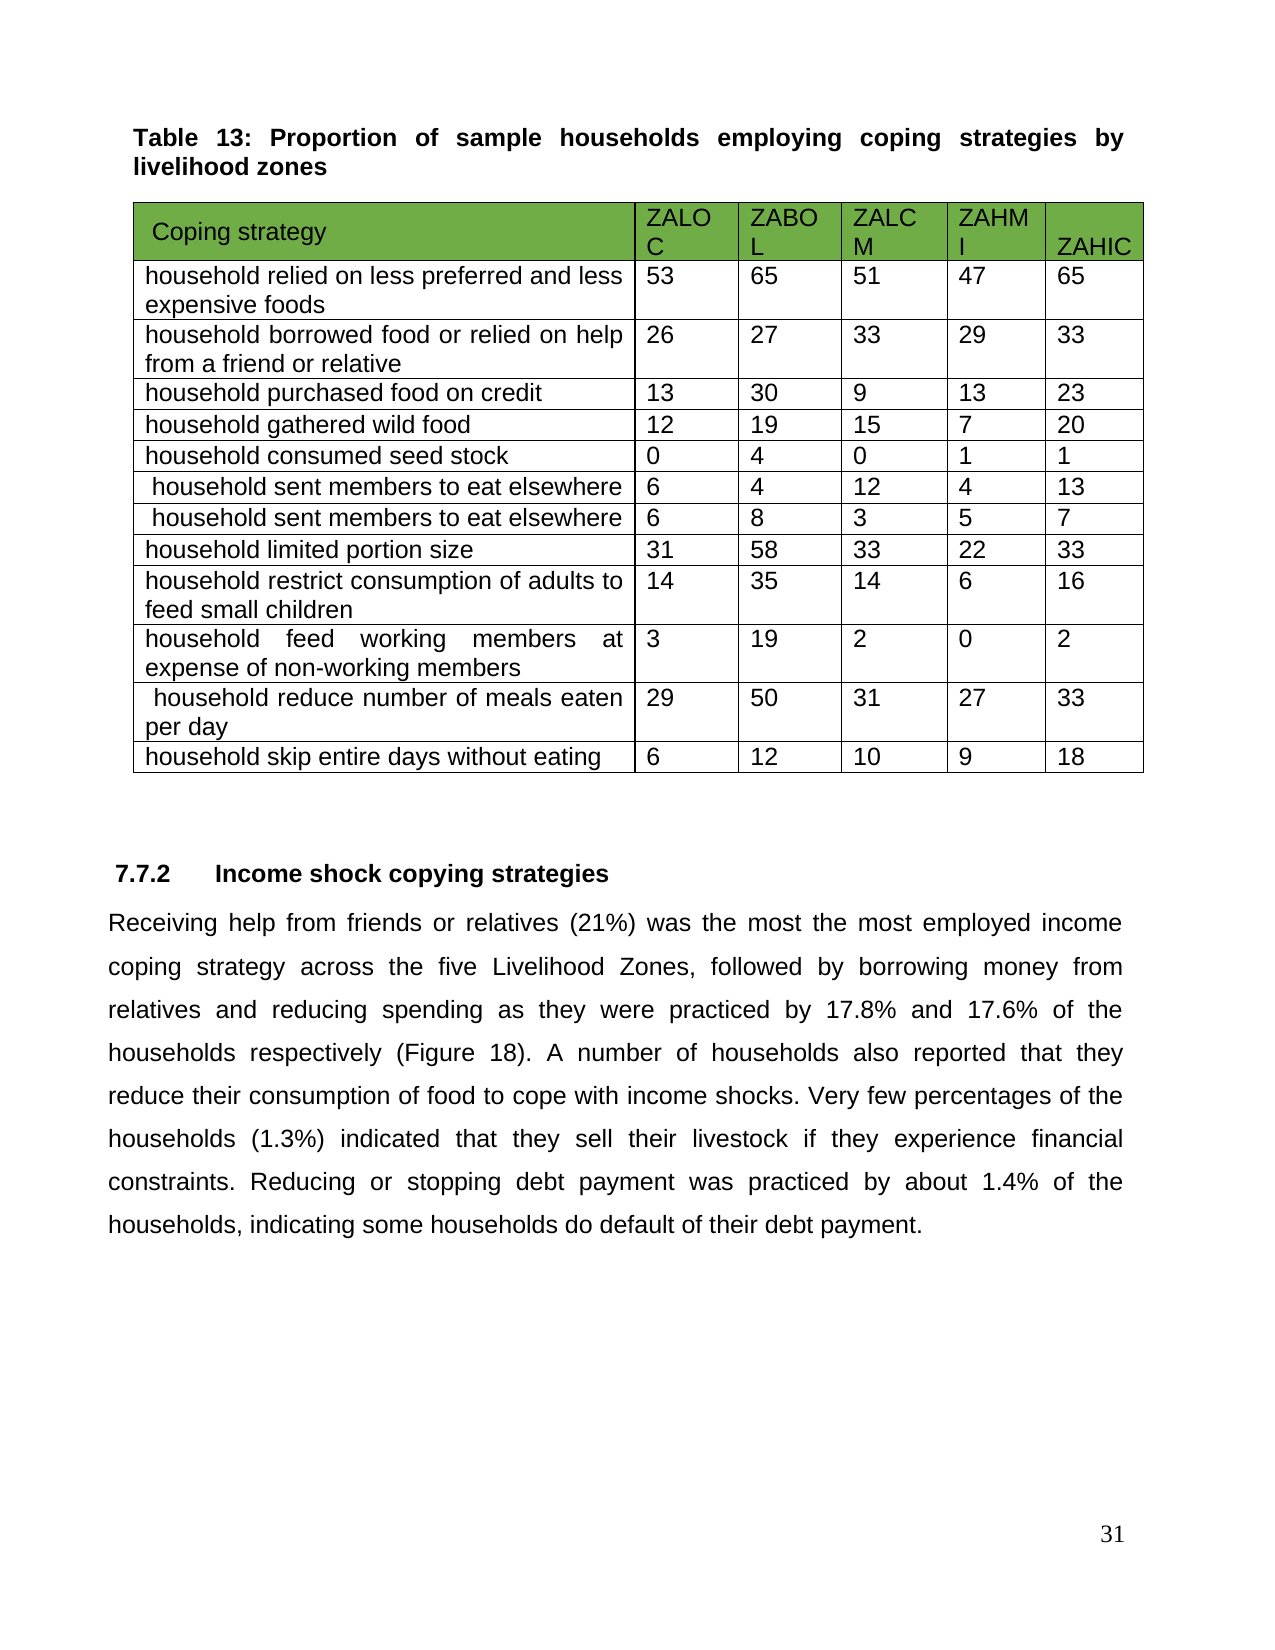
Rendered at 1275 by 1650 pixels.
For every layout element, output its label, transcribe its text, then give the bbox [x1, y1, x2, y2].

table_cell 33 [1046, 535, 1143, 565]
table_cell 27 [948, 683, 1045, 741]
table_cell 5 [948, 504, 1045, 534]
table_cell 9 [842, 379, 947, 409]
subtitle Income shock copying strategies [120, 859, 1125, 888]
table_cell 8 [739, 504, 841, 534]
table_cell 10 [842, 742, 947, 772]
table_cell 4 [739, 472, 841, 502]
table_cell household consumed seed stock [134, 441, 634, 471]
table_cell 7 [948, 410, 1045, 440]
table_cell 18 [1046, 742, 1143, 772]
table_cell 4 [948, 472, 1045, 502]
table_cell 58 [739, 535, 841, 565]
table_cell 19 [739, 625, 841, 682]
table_cell household limited portion size [134, 535, 634, 565]
table_cell 3 [842, 504, 947, 534]
table_cell 51 [842, 261, 947, 319]
table_cell 14 [842, 566, 947, 623]
table_cell 6 [948, 566, 1045, 623]
table_header Coping strategy [134, 203, 634, 260]
table_cell 20 [1046, 410, 1143, 440]
table_cell 23 [1046, 379, 1143, 409]
table_cell household feed working members at expense of non-working members [134, 625, 634, 682]
table_header ZAHIC [1046, 203, 1143, 260]
table_cell 7 [1046, 504, 1143, 534]
table_cell 13 [948, 379, 1045, 409]
table_header ZABOL [739, 203, 841, 260]
text Receiving help from friends or relatives (21%) was the most the most employed income coping strategy across the five Livelihood Zones, followed by borrowing money from relatives and reducing spending as they were practiced by 17.8% and 17.6% of the households respectively (Figure 18). A number of households also reported that they reduce their consumption of food to cope with income shocks. Very few percentages of the households (1.3%) indicated that they sell their livestock if they experience financial constraints. Reducing or stopping debt payment was practiced by about 1.4% of the households, indicating some households do default of their debt payment. [108, 908, 1125, 1239]
table_cell 13 [1046, 472, 1143, 502]
table_cell 2 [842, 625, 947, 682]
table_cell 47 [948, 261, 1045, 319]
table_cell household sent members to eat elsewhere [134, 472, 634, 502]
table_cell 12 [636, 410, 738, 440]
table_cell household relied on less preferred and less expensive foods [134, 261, 634, 319]
table_cell 6 [636, 504, 738, 534]
table_cell 0 [636, 441, 738, 471]
table_cell 33 [842, 320, 947, 377]
table_cell household skip entire days without eating [134, 742, 634, 772]
table_cell 15 [842, 410, 947, 440]
table_cell 50 [739, 683, 841, 741]
table_cell 26 [636, 320, 738, 377]
table_cell 6 [636, 472, 738, 502]
table_cell 1 [948, 441, 1045, 471]
table_cell 2 [1046, 625, 1143, 682]
table_cell 12 [842, 472, 947, 502]
table_cell 53 [636, 261, 738, 319]
table_header ZAHMI [948, 203, 1045, 260]
table_cell household borrowed food or relied on help from a friend or relative [134, 320, 634, 377]
table_cell 29 [948, 320, 1045, 377]
table_cell household restrict consumption of adults to feed small children [134, 566, 634, 623]
table_cell 33 [1046, 320, 1143, 377]
table_cell 33 [842, 535, 947, 565]
table_cell household sent members to eat elsewhere [134, 504, 634, 534]
table_cell 19 [739, 410, 841, 440]
table_cell 13 [636, 379, 738, 409]
table_cell 65 [739, 261, 841, 319]
table_cell 3 [636, 625, 738, 682]
table_cell 35 [739, 566, 841, 623]
table_cell 0 [842, 441, 947, 471]
table_cell 14 [636, 566, 738, 623]
table_cell 0 [948, 625, 1045, 682]
table_cell 29 [636, 683, 738, 741]
table_cell 30 [739, 379, 841, 409]
table_cell 12 [739, 742, 841, 772]
table_cell 22 [948, 535, 1045, 565]
table_cell 1 [1046, 441, 1143, 471]
table_cell 16 [1046, 566, 1143, 623]
table_cell 27 [739, 320, 841, 377]
table_cell household gathered wild food [134, 410, 634, 440]
table_header ZALOC [636, 203, 738, 260]
table_cell household purchased food on credit [134, 379, 634, 409]
table_cell 65 [1046, 261, 1143, 319]
table_cell 31 [842, 683, 947, 741]
table_cell 33 [1046, 683, 1143, 741]
table_header ZALCM [842, 203, 947, 260]
table_cell 6 [636, 742, 738, 772]
table_cell 31 [636, 535, 738, 565]
table_cell 4 [739, 441, 841, 471]
table_cell household reduce number of meals eaten per day [134, 683, 634, 741]
table_cell 9 [948, 742, 1045, 772]
